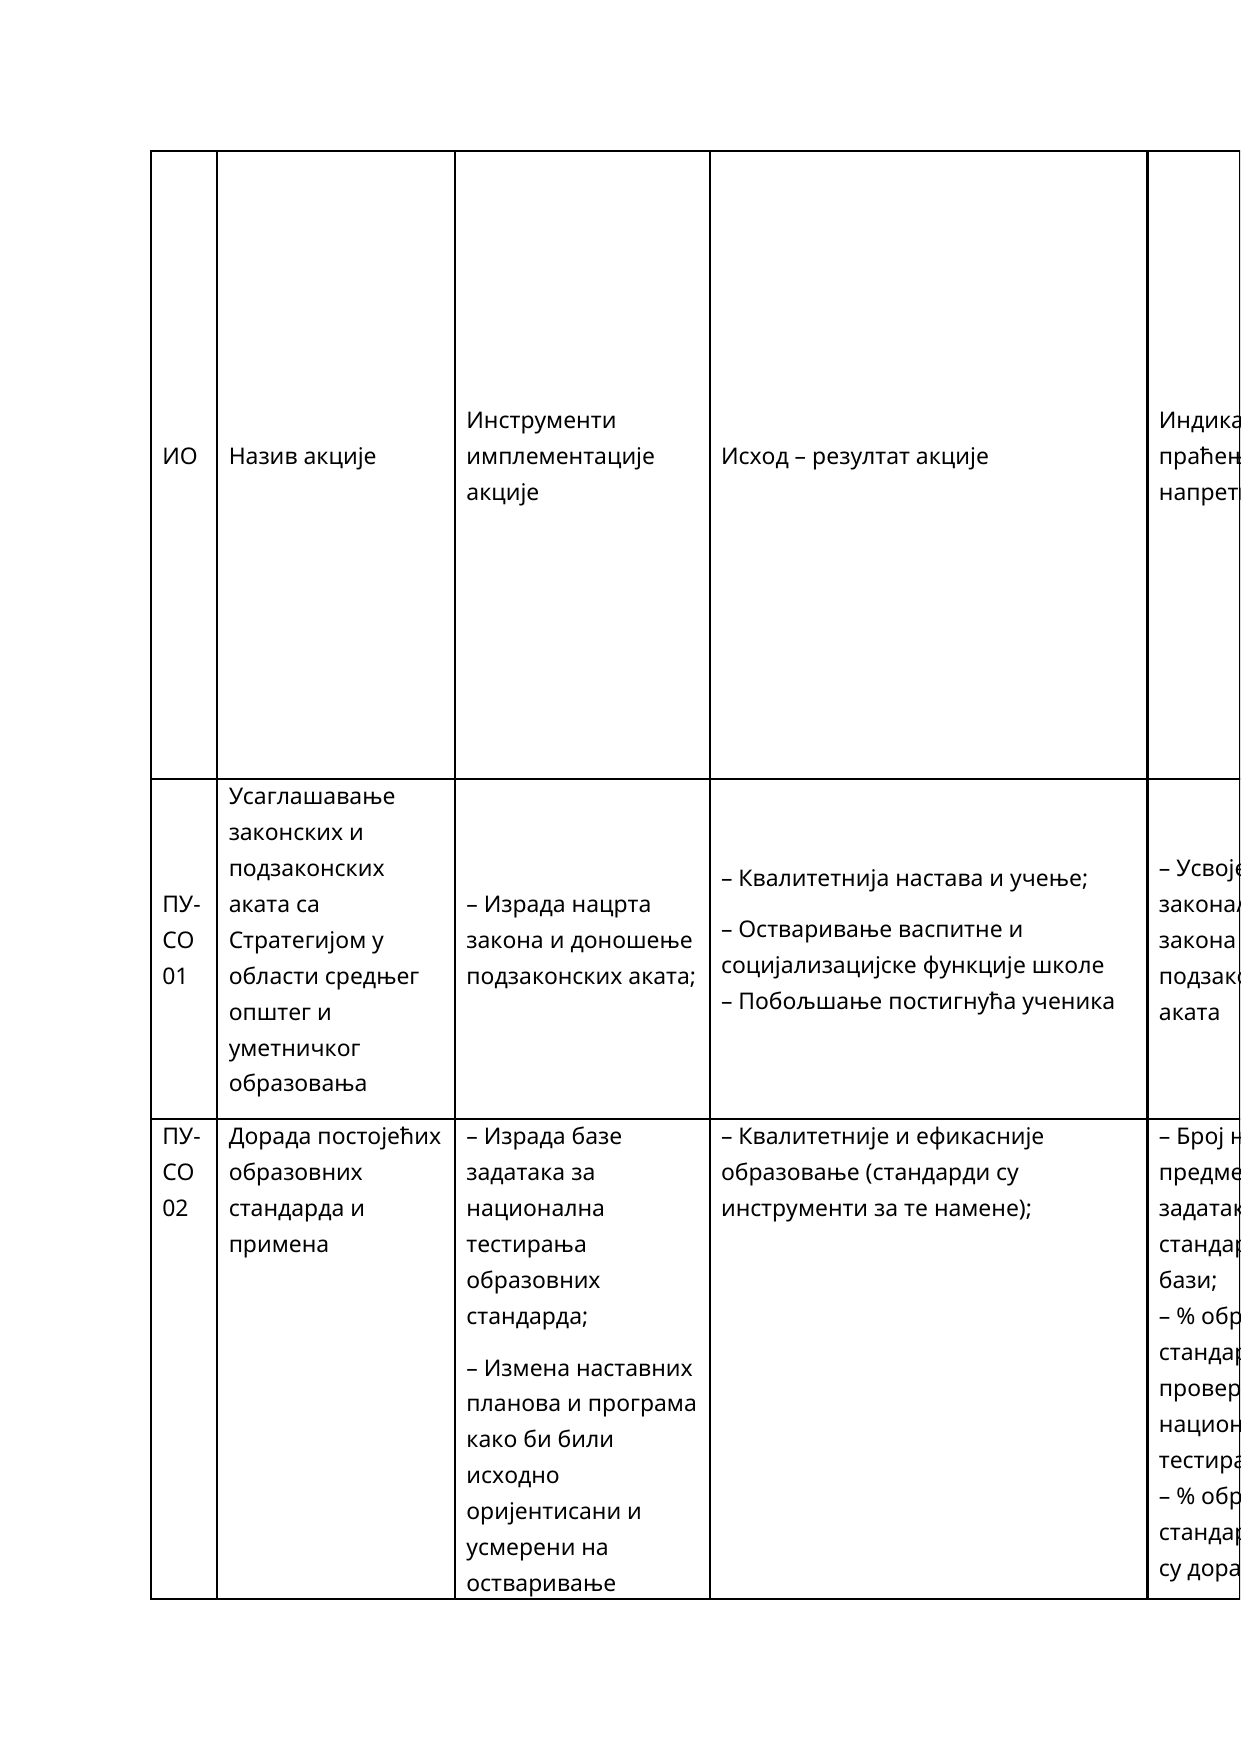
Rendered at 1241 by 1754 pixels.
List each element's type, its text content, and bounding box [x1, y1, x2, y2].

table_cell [711, 1120, 1146, 1598]
table_cell ПУ-СО02 [152, 1120, 216, 1598]
table_cell – Усвојеност закона/измена закона и подзаконских аката [1149, 780, 1239, 1118]
table_header ИО [152, 152, 216, 778]
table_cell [218, 1120, 454, 1598]
table_header Исход – резултат акције [711, 152, 1146, 778]
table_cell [1149, 1120, 1239, 1598]
table_cell – Квалитетнија настава и учење; – Остваривање васпитне и социјализацијске функције школе – Побољшање постигнућа ученика [711, 780, 1146, 1118]
table_header Инструменти имплементације акције [456, 152, 709, 778]
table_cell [456, 1120, 709, 1598]
table_header Индикатори праћења напретка [1149, 152, 1239, 778]
table_cell – Израда нацрта закона и доношење подзаконских аката; [456, 780, 709, 1118]
table_cell Усаглашавање законских и подзаконских аката са Стратегијом у области средњег општег и уметничког образовања [218, 780, 454, 1118]
table_cell ПУ-СО01 [152, 780, 216, 1118]
table_header Назив акције [218, 152, 454, 778]
